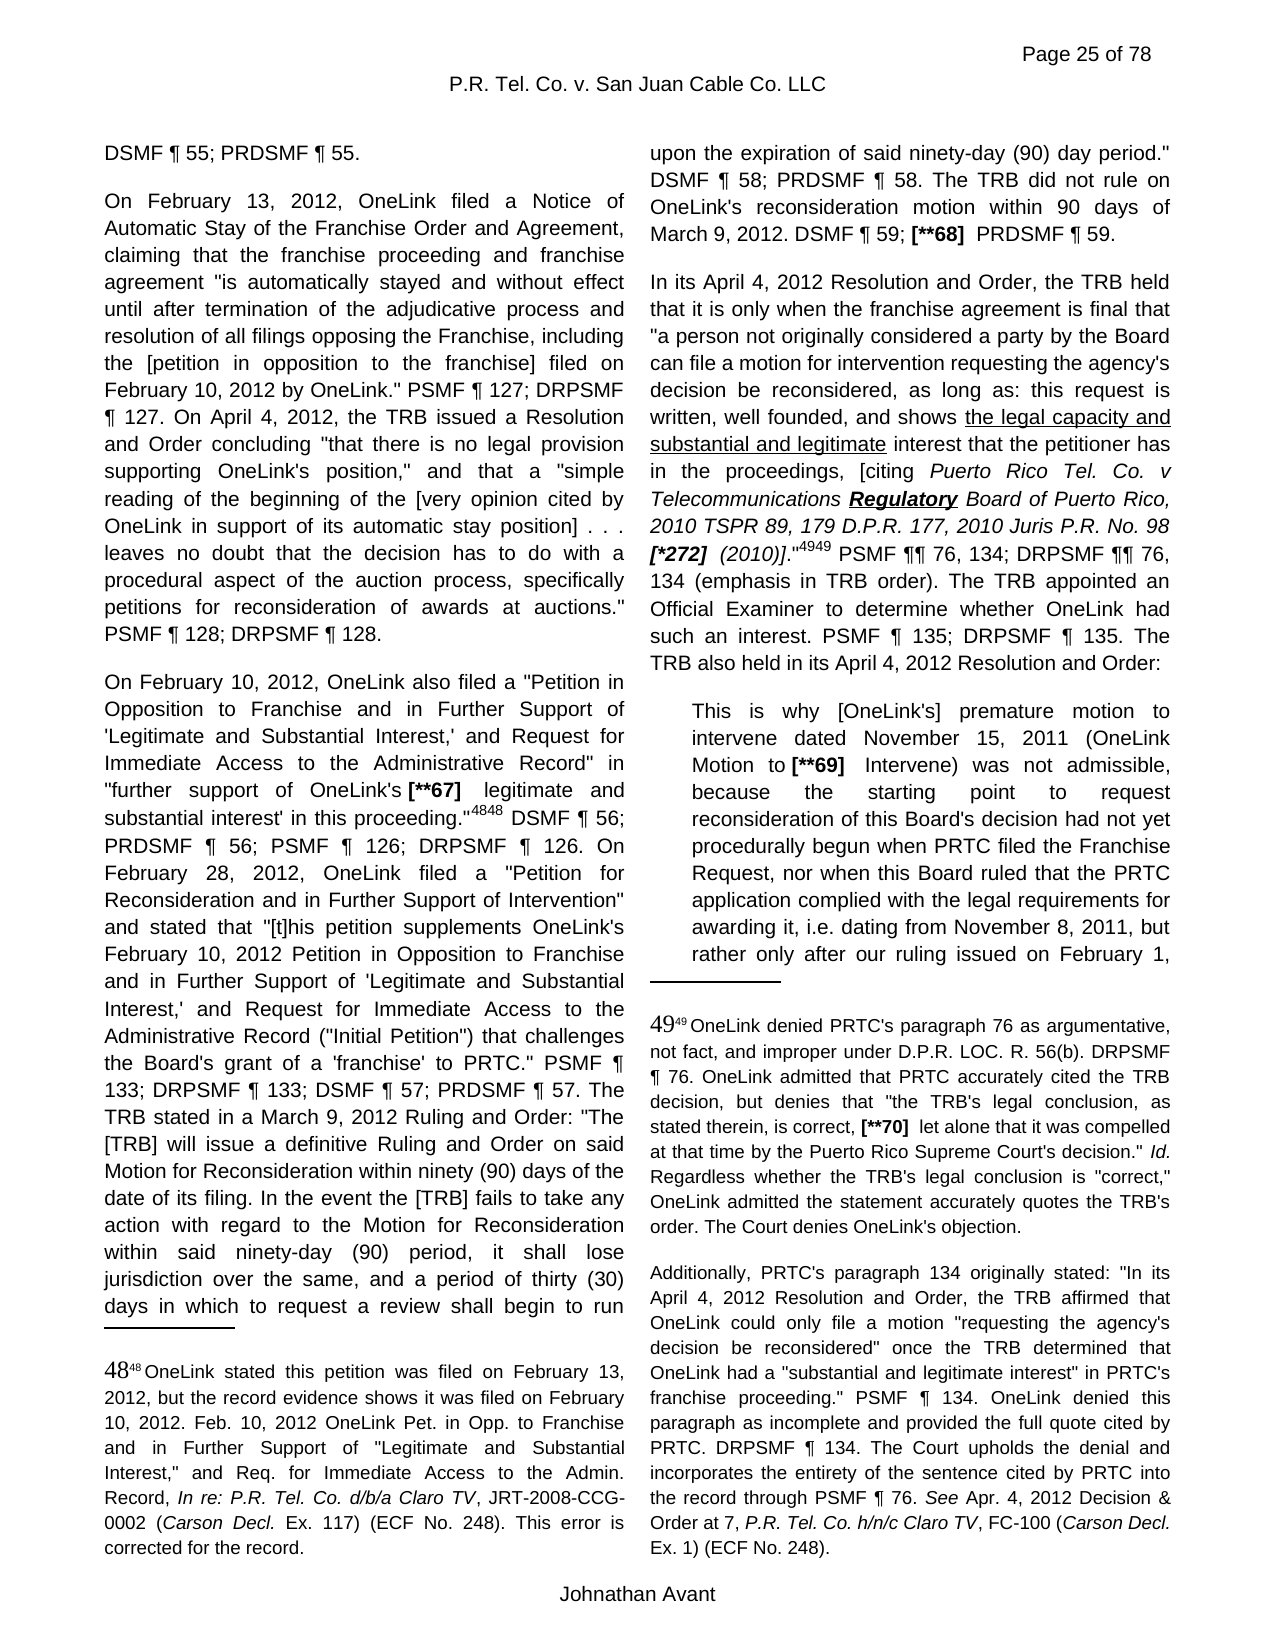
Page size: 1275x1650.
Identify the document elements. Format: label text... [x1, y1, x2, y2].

text This is why [OneLink's] premature motion to intervene dated November 15, 2011 (OneLink Motion to [**69] Intervene) was not admissible, because the starting point to request reconsideration of this Board's decision had not yet procedurally begun when PRTC filed the Franchise Request, nor when this Board ruled that the PRTC application complied with the legal requirements for awarding it, i.e. dating from November 8, 2011, but rather only after our ruling issued on February 1, 2012. In other words, only when PRTC had complied with the preliminary conditions for negotiating a franchise contract and when the parties had effectively reached an agreement giving rise to the franchise contract FC-100. Bear in mind that if PRTC had not complied with its conditions, there would have been no franchise; just as if the parties had not reached an agreement in the negotiations, there would have been nothing to challenge. Due to the aforementioned, the Decision and Order dated February 1, 2012, bore the necessary notice to comply with ruling [Puerto Rico Tel. Co. v Telecommunications Regulatory Board of Puerto Rico, 2010 TSPR 89, 179 D.P.R. 177, 2010 Juris P.R. No. 98 (2010)].50 [692, 695, 1171, 966]
text On February 10, 2012, OneLink also filed a "Petition in Opposition to Franchise and in Further Support of 'Legitimate and Substantial Interest,' and Request for Immediate Access to the Administrative Record" in "further support of OneLink's [**67] legitimate and substantial interest' in this proceeding."48 DSMF ¶ 56; PRDSMF ¶ 56; PSMF ¶ 126; DRPSMF ¶ 126. On February 28, 2012, OneLink filed a "Petition for Reconsideration and in Further Support of Intervention" and stated that "[t]his petition supplements OneLink's February 10, 2012 Petition in Opposition to Franchise and in Further Support of 'Legitimate and Substantial Interest,' and Request for Immediate Access to the Administrative Record ("Initial Petition") that challenges the Board's grant of a 'franchise' to PRTC." PSMF ¶ 133; DRPSMF ¶ 133; DSMF ¶ 57; PRDSMF ¶ 57. The TRB stated in a March 9, 2012 Ruling and Order: "The [TRB] will issue a definitive Ruling and Order on said Motion for Reconsideration within ninety (90) days of the date of its filing. In the event the [TRB] fails to take any action with regard to the Motion for Reconsideration within said ninety-day (90) period, it shall lose jurisdiction over the same, and a period of thirty (30) days in which to request a review shall begin to run upon the expiration of said ninety-day (90) day period." DSMF ¶ 58; PRDSMF ¶ 58. The TRB did not rule on OneLink's reconsideration motion within 90 days of March 9, 2012. DSMF ¶ 59; [**68] PRDSMF ¶ 59. [104, 667, 625, 1318]
text In its April 4, 2012 Resolution and Order, the TRB held that it is only when the franchise agreement is final that "a person not originally considered a party by the Board can file a motion for intervention requesting the agency's decision be reconsidered, as long as: this request is written, well founded, and shows the legal capacity and substantial and legitimate interest that the petitioner has in the proceedings, [citing Puerto Rico Tel. Co. v Telecommunications Regulatory Board of Puerto Rico, 2010 TSPR 89, 179 D.P.R. 177, 2010 Juris P.R. No. 98 [*272] (2010)]."49 PSMF ¶¶ 76, 134; DRPSMF ¶¶ 76, 134 (emphasis in TRB order). The TRB appointed an Official Examiner to determine whether OneLink had such an interest. PSMF ¶ 135; DRPSMF ¶ 135. The TRB also held in its April 4, 2012 Resolution and Order: [650, 267, 1171, 674]
text On February 13, 2012, OneLink filed a Notice of Automatic Stay of the Franchise Order and Agreement, claiming that the franchise proceeding and franchise agreement "is automatically stayed and without effect until after termination of the adjudicative process and resolution of all filings opposing the Franchise, including the [petition in opposition to the franchise] filed on February 10, 2012 by OneLink." PSMF ¶ 127; DRPSMF ¶ 127. On April 4, 2012, the TRB issued a Resolution and Order concluding "that there is no legal provision supporting OneLink's position," and that a "simple reading of the beginning of the [very opinion cited by OneLink in support of its automatic stay position] . . . leaves no doubt that the decision has to do with a procedural aspect of the auction process, specifically petitions for reconsideration of awards at auctions." PSMF ¶ 128; DRPSMF ¶ 128. [104, 185, 625, 646]
text DSMF ¶ 55; PRDSMF ¶ 55. [104, 137, 625, 164]
